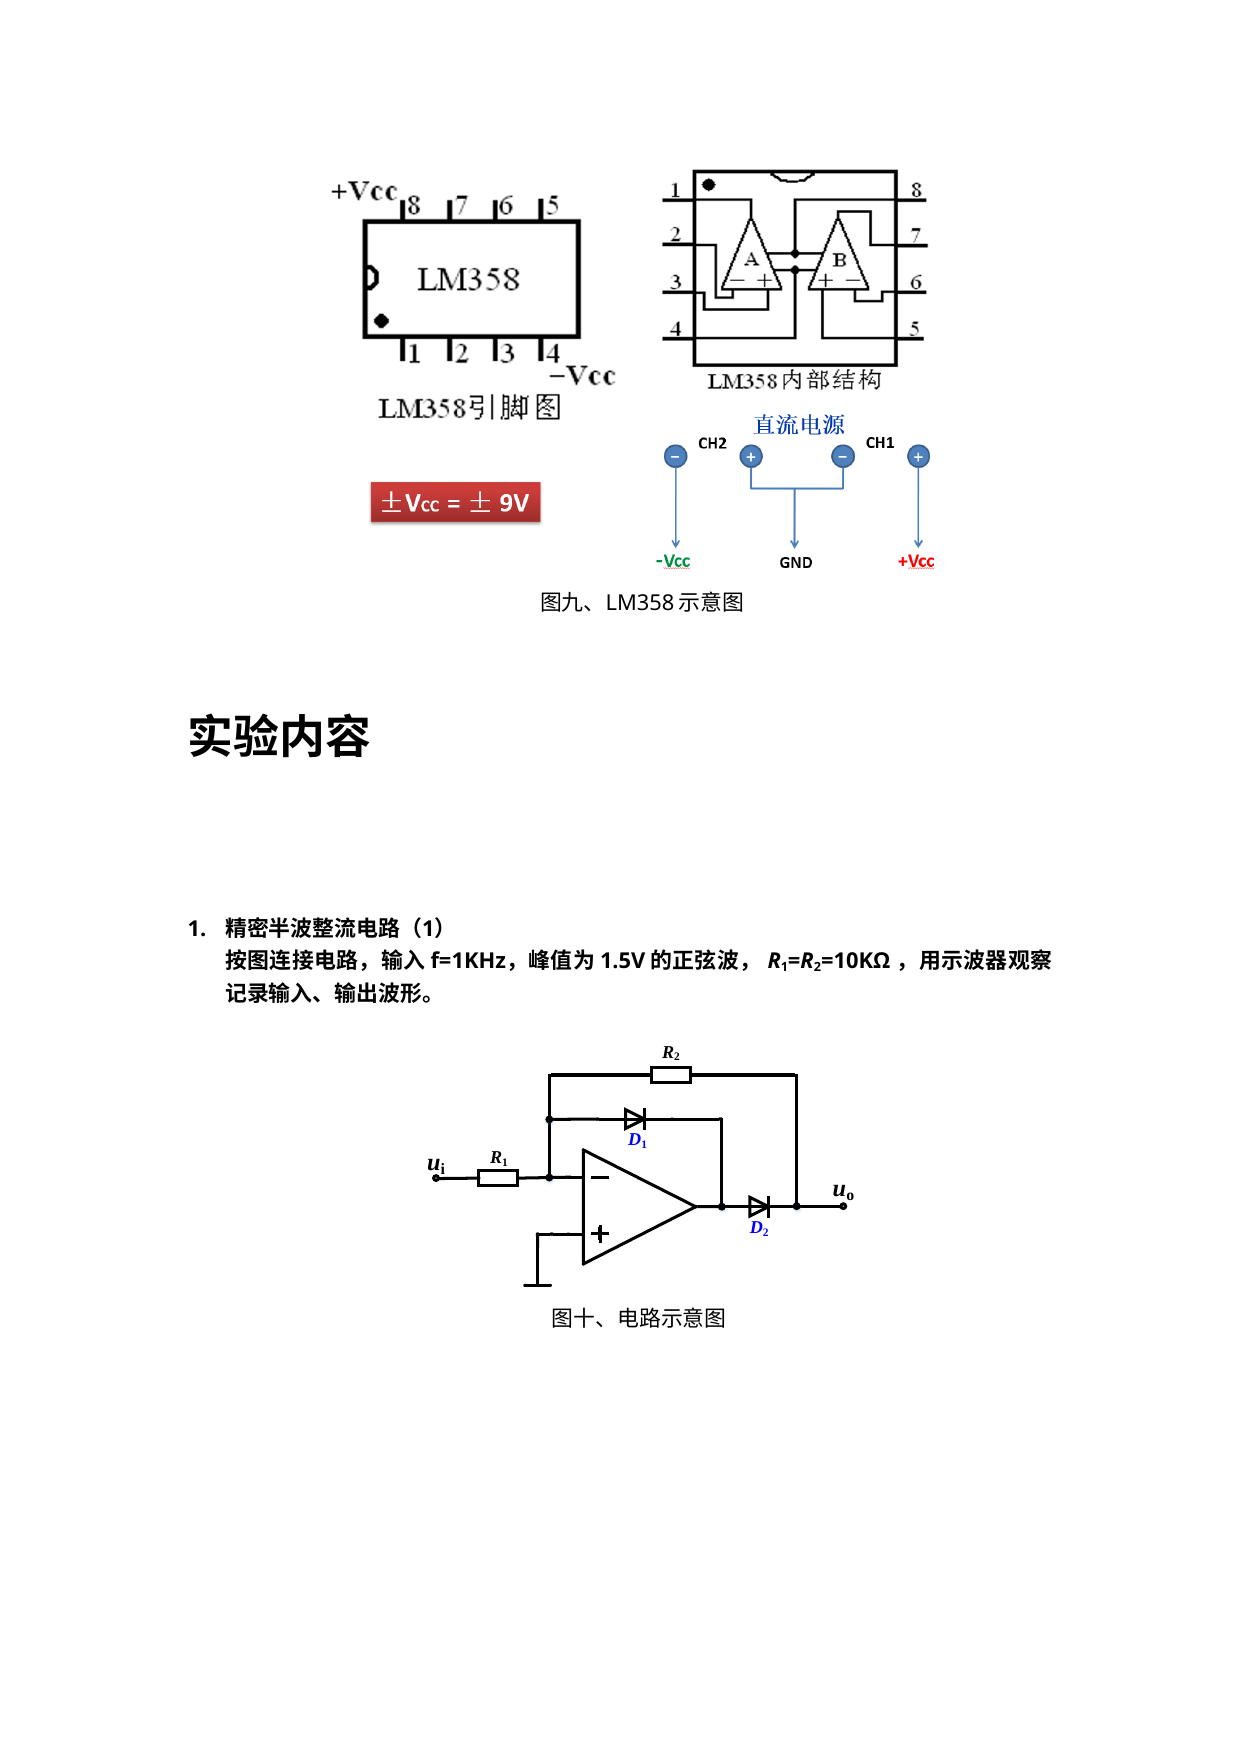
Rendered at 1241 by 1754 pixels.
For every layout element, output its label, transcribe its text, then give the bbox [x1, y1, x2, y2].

list 精密半波整流电路（1） [187, 910, 1053, 943]
picture [308, 162, 976, 578]
list 按图连接电路，输入f=1KHz，峰值为1.5V的正弦波， R1=R2=10KΩ ，用示波器观察记录输入、输出波形。 [225, 943, 1053, 1008]
list 图九、LM358示意图 [231, 584, 1053, 617]
subtitle 实验内容 [187, 685, 1053, 782]
list 图十、电路示意图 [225, 1300, 1053, 1333]
